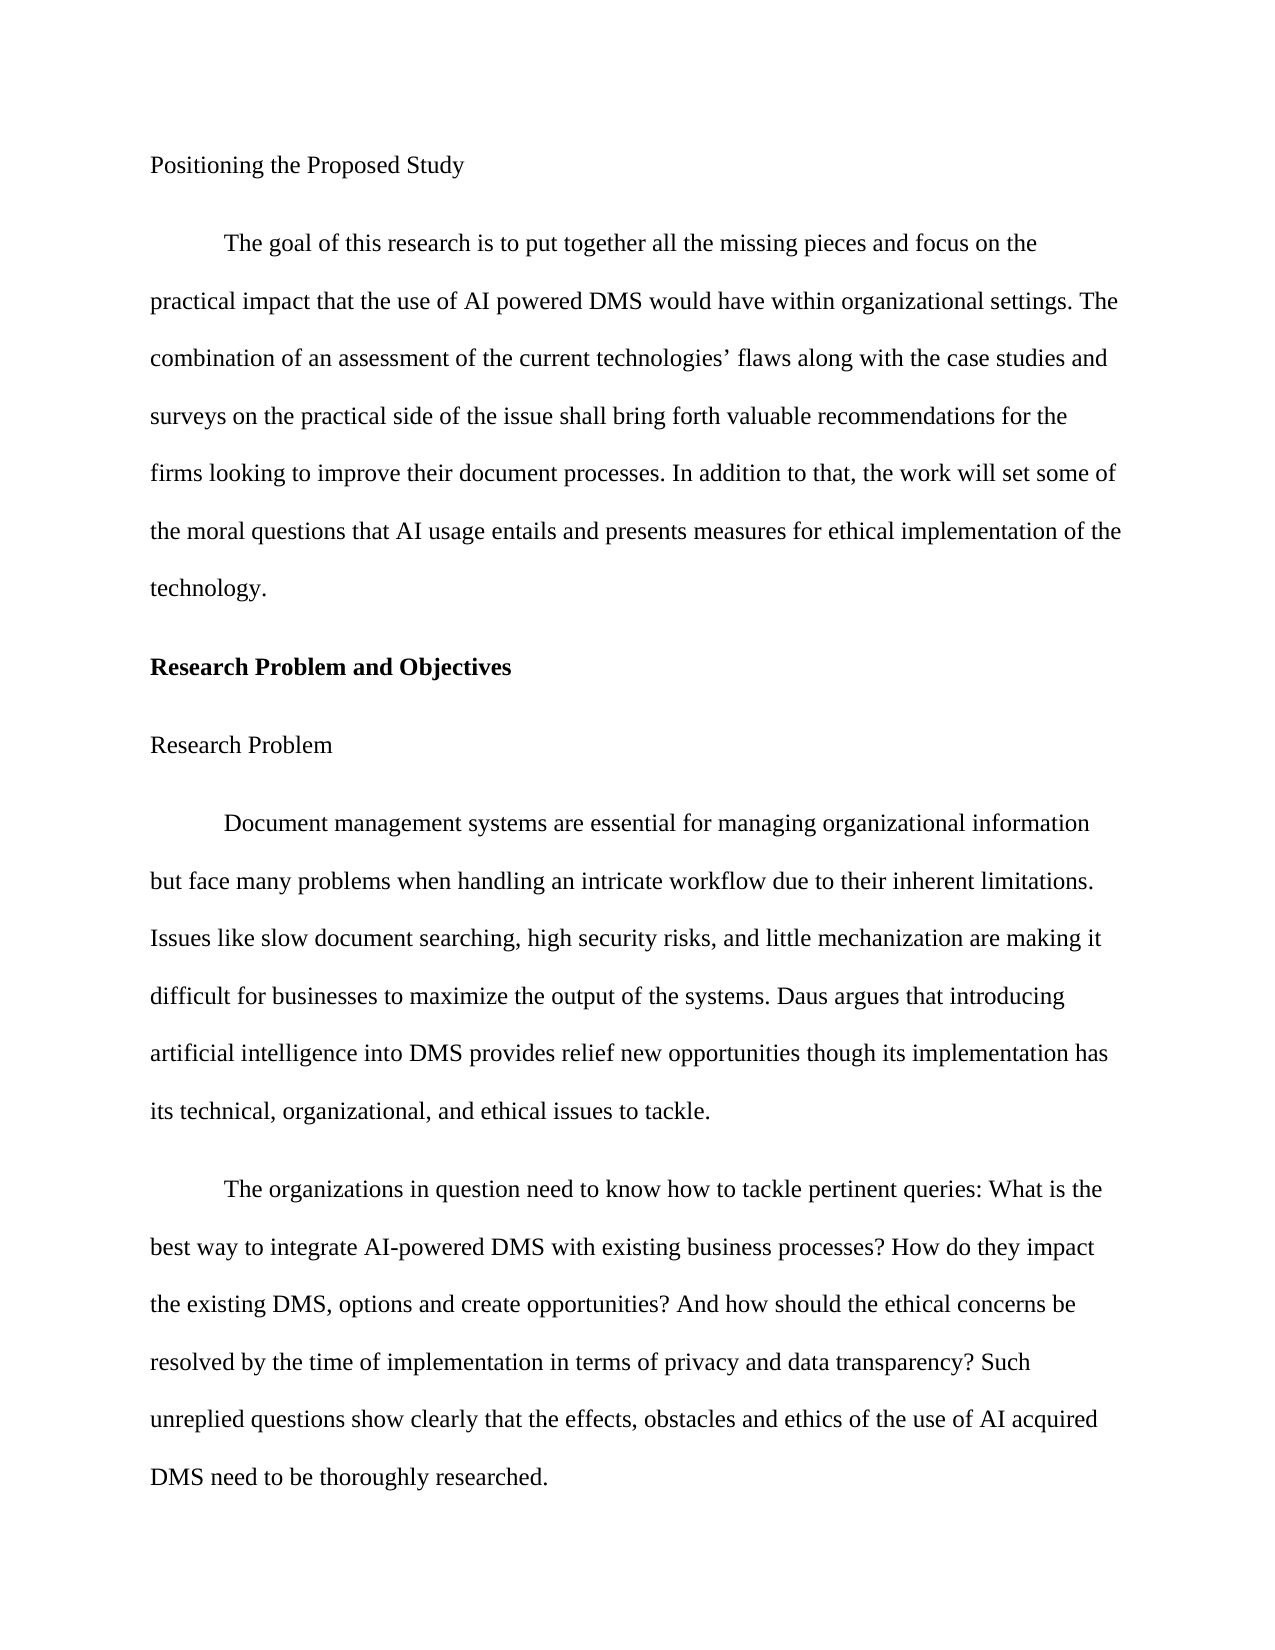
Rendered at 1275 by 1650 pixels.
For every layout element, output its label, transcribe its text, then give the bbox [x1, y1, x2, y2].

text Research Problem [150, 730, 1125, 759]
text The organizations in question need to know how to tackle pertinent queries: What is the best way to integrate AI-powered DMS with existing business processes? How do they impact the existing DMS, options and create opportunities? And how should the ethical concerns be resolved by the time of implementation in terms of privacy and data transparency? Such unreplied questions show clearly that the effects, obstacles and ethics of the use of AI acquired DMS need to be thoroughly researched. [150, 1174, 1125, 1490]
text Document management systems are essential for managing organizational information but face many problems when handling an intricate workflow due to their inherent limitations. Issues like slow document searching, high security risks, and little mechanization are making it difficult for businesses to maximize the output of the systems. Daus argues that introducing artificial intelligence into DMS provides relief new opportunities though its implementation has its technical, organizational, and ethical issues to tackle. [150, 808, 1125, 1124]
text The goal of this research is to put together all the missing pieces and focus on the practical impact that the use of AI powered DMS would have within organizational settings. The combination of an assessment of the current technologies’ flaws along with the case studies and surveys on the practical side of the issue shall bring forth valuable recommendations for the firms looking to improve their document processes. In addition to that, the work will set some of the moral questions that AI usage entails and presents measures for ethical implementation of the technology. [150, 228, 1125, 602]
text Research Problem and Objectives [150, 652, 1125, 680]
text Positioning the Proposed Study [150, 150, 1125, 179]
